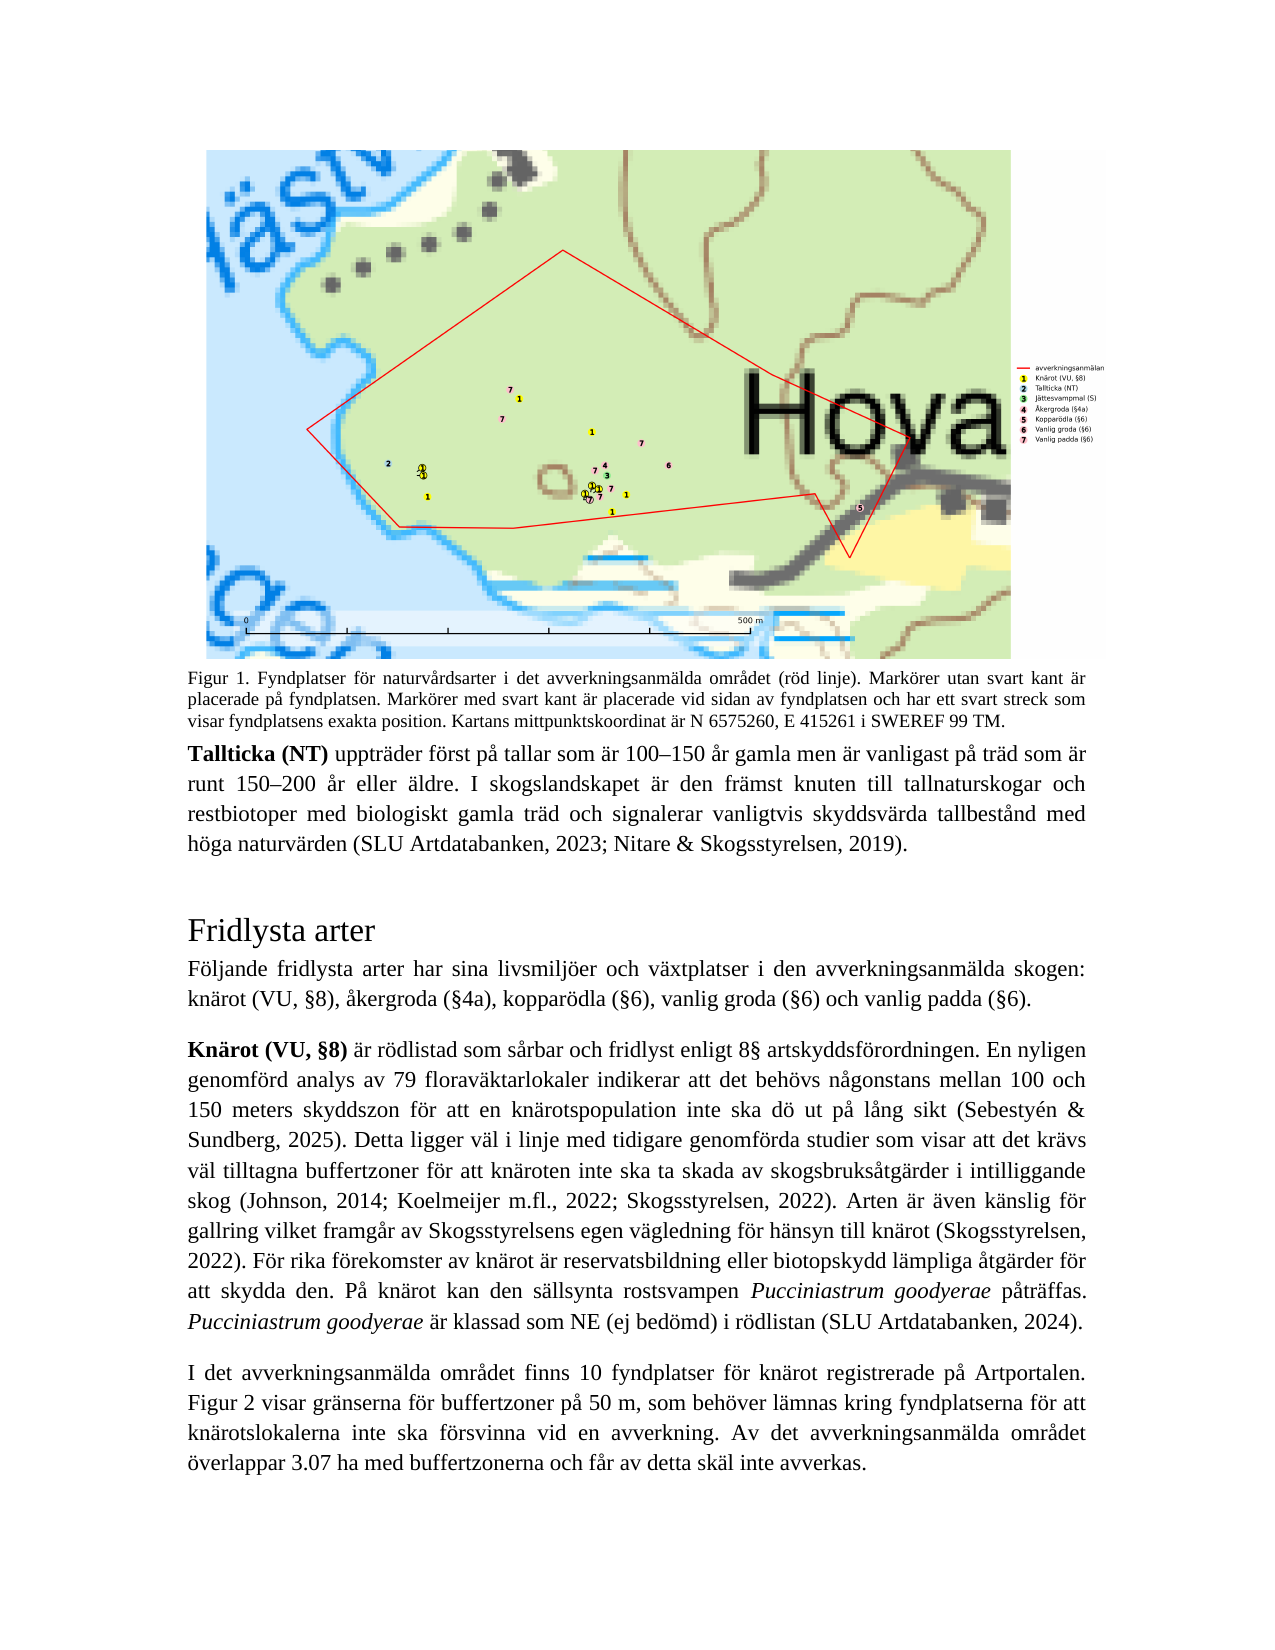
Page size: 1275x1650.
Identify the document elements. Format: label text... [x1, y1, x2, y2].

text Knärot (VU, §8) är rödlistad som sårbar och fridlyst enligt 8§ artskyddsförordningen. En nyligen genomförd analys av 79 floraväktarlokaler indikerar att det behövs någonstans mellan 100 och 150 meters skyddszon för att en knärotspopulation inte ska dö ut på lång sikt (Sebestyén & Sundberg, 2025). Detta ligger väl i linje med tidigare genomförda studier som visar att det krävs väl tilltagna buffertzoner för att knäroten inte ska ta skada av skogsbruksåtgärder i intilliggande skog (Johnson, 2014; Koelmeijer m.fl., 2022; Skogsstyrelsen, 2022). Arten är även känslig för gallring vilket framgår av Skogsstyrelsens egen vägledning för hänsyn till knärot (Skogsstyrelsen, 2022). För rika förekomster av knärot är reservatsbildning eller biotopskydd lämpliga åtgärder för att skydda den. På knärot kan den sällsynta rostsvampen Pucciniastrum goodyerae påträffas. Pucciniastrum goodyerae är klassad som NE (ej bedömd) i rödlistan (SLU Artdatabanken, 2024). [187, 1036, 1087, 1334]
text Tallticka (NT) uppträder först på tallar som är 100–150 år gamla men är vanligast på träd som är runt 150–200 år eller äldre. I skogslandskapet är den främst knuten till tallnaturskogar och restbiotoper med biologiskt gamla träd och signalerar vanligtvis skyddsvärda tallbestånd med höga naturvärden (SLU Artdatabanken, 2023; Nitare & Skogsstyrelsen, 2019). [187, 740, 1087, 857]
subtitle Fridlysta arter [187, 911, 1087, 949]
text Följande fridlysta arter har sina livsmiljöer och växtplatser i den avverkningsanmälda skogen: knärot (VU, §8), åkergroda (§4a), kopparödla (§6), vanlig groda (§6) och vanlig padda (§6). [187, 954, 1087, 1011]
picture [206, 150, 1107, 659]
text I det avverkningsanmälda området finns 10 fyndplatser för knärot registrerade på Artportalen. Figur 2 visar gränserna för buffertzoner på 50 m, som behöver lämnas kring fyndplatserna för att knärotslokalerna inte ska försvinna vid en avverkning. Av det avverkningsanmälda området överlappar 3.07 ha med buffertzonerna och får av detta skäl inte avverkas. [187, 1359, 1087, 1476]
text Figur 1. Fyndplatser för naturvårdsarter i det avverkningsanmälda området (röd linje). Markörer utan svart kant är placerade på fyndplatsen. Markörer med svart kant är placerade vid sidan av fyndplatsen och har ett svart streck som visar fyndplatsens exakta position. Kartans mittpunktskoordinat är N 6575260, E 415261 i SWEREF 99 TM. [187, 667, 1087, 731]
